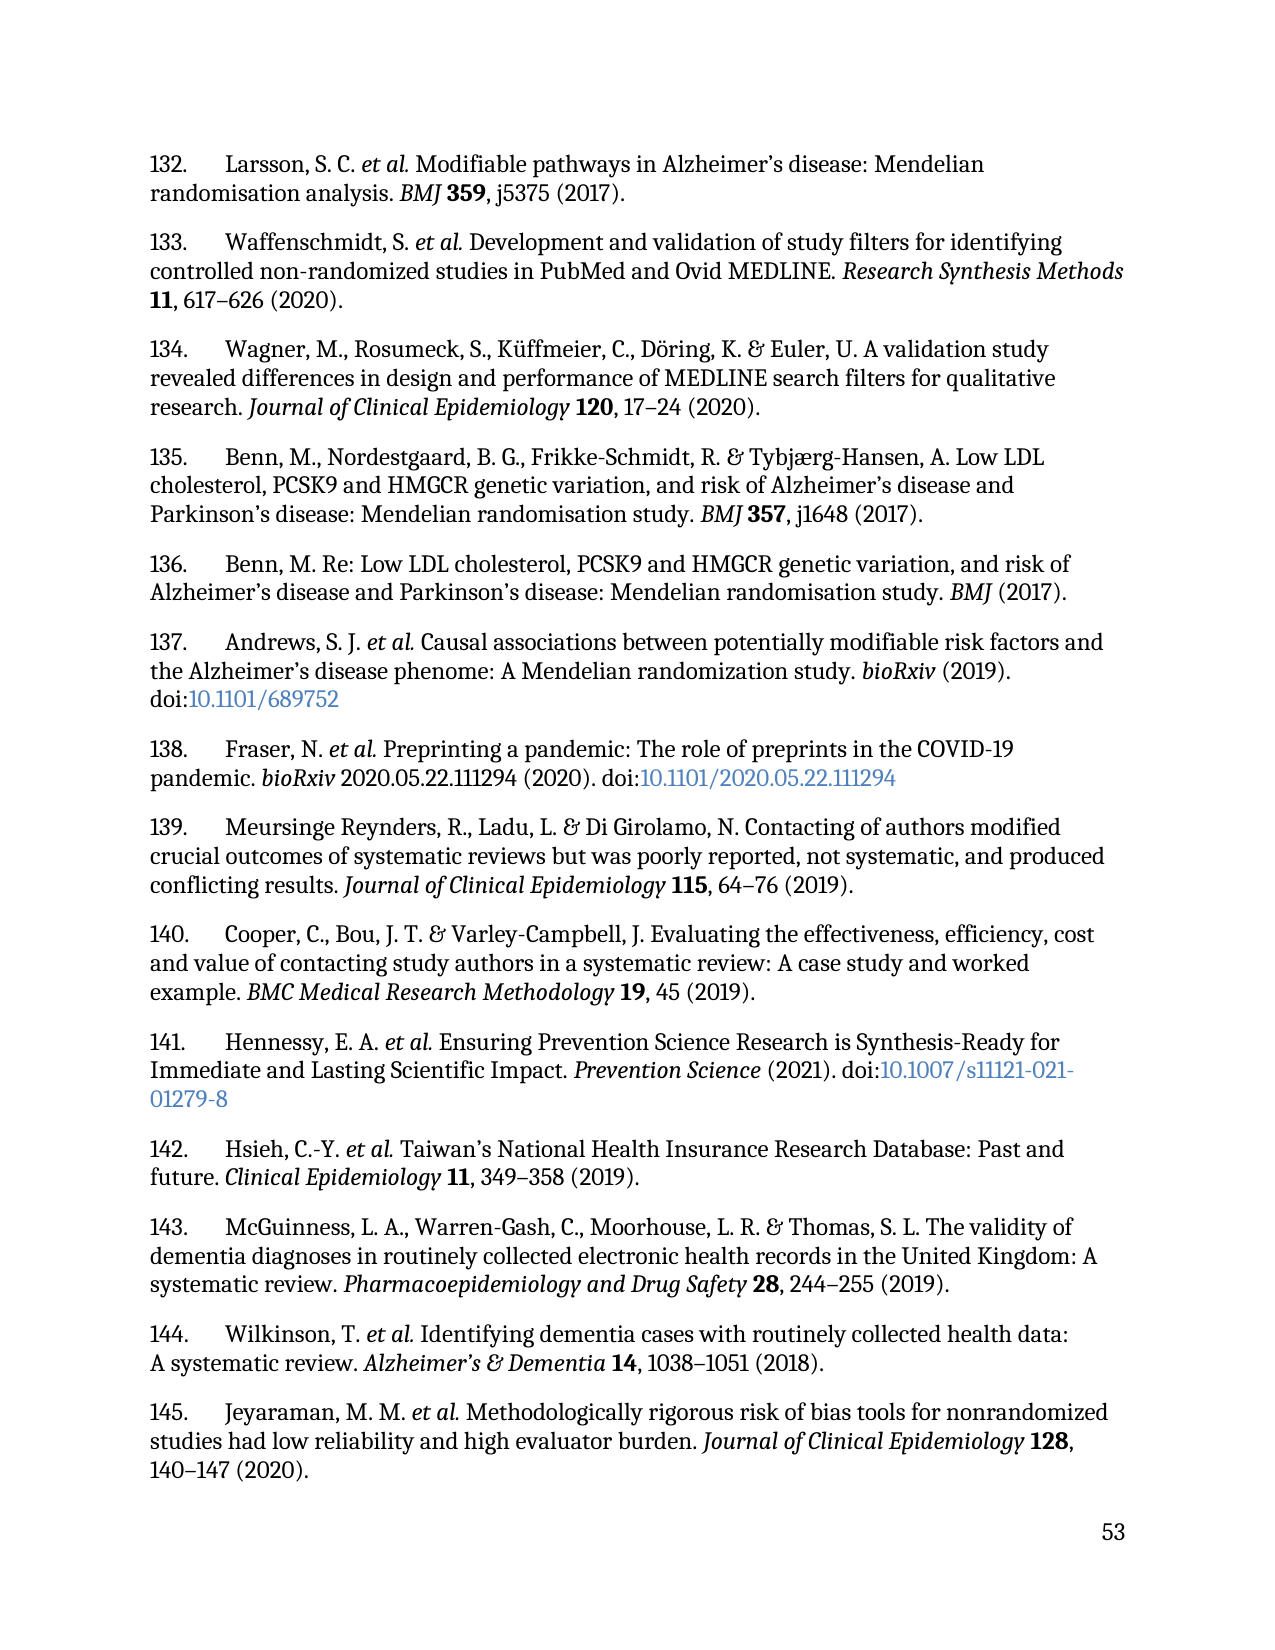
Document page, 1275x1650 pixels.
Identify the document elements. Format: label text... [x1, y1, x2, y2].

text 140. Cooper, C., Bou, J. T. & Varley-Campbell, J. Evaluating the effectiveness, efficiency, cost and value of contacting study authors in a systematic review: A case study and worked example. BMC Medical Research Methodology 19, 45 (2019). [150, 920, 1125, 1007]
text 136. Benn, M. Re: Low LDL cholesterol, PCSK9 and HMGCR genetic variation, and risk of Alzheimer’s disease and Parkinson’s disease: Mendelian randomisation study. BMJ (2017). [150, 549, 1125, 607]
text 134. Wagner, M., Rosumeck, S., Küffmeier, C., Döring, K. & Euler, U. A validation study revealed differences in design and performance of MEDLINE search filters for qualitative research. Journal of Clinical Epidemiology 120, 17–24 (2020). [150, 335, 1125, 422]
text 135. Benn, M., Nordestgaard, B. G., Frikke-Schmidt, R. & Tybjærg-Hansen, A. Low LDL cholesterol, PCSK9 and HMGCR genetic variation, and risk of Alzheimer’s disease and Parkinson’s disease: Mendelian randomisation study. BMJ 357, j1648 (2017). [150, 442, 1125, 529]
text 139. Meursinge Reynders, R., Ladu, L. & Di Girolamo, N. Contacting of authors modified crucial outcomes of systematic reviews but was poorly reported, not systematic, and produced conflicting results. Journal of Clinical Epidemiology 115, 64–76 (2019). [150, 813, 1125, 899]
text 133. Waffenschmidt, S. et al. Development and validation of study filters for identifying controlled non-randomized studies in PubMed and Ovid MEDLINE. Research Synthesis Methods 11, 617–626 (2020). [150, 228, 1125, 314]
text 132. Larsson, S. C. et al. Modifiable pathways in Alzheimer’s disease: Mendelian randomisation analysis. BMJ 359, j5375 (2017). [150, 150, 1125, 207]
text 144. Wilkinson, T. et al. Identifying dementia cases with routinely collected health data: A systematic review. Alzheimer’s & Dementia 14, 1038–1051 (2018). [150, 1320, 1125, 1377]
text 141. Hennessy, E. A. et al. Ensuring Prevention Science Research is Synthesis-Ready for Immediate and Lasting Scientific Impact. Prevention Science (2021). doi:10.1007/s11121-021-01279-8 [150, 1027, 1125, 1114]
text 143. McGuinness, L. A., Warren-Gash, C., Moorhouse, L. R. & Thomas, S. L. The validity of dementia diagnoses in routinely collected electronic health records in the United Kingdom: A systematic review. Pharmacoepidemiology and Drug Safety 28, 244–255 (2019). [150, 1213, 1125, 1299]
text 145. Jeyaraman, M. M. et al. Methodologically rigorous risk of bias tools for nonrandomized studies had low reliability and high evaluator burden. Journal of Clinical Epidemiology 128, 140–147 (2020). [150, 1398, 1125, 1484]
text 138. Fraser, N. et al. Preprinting a pandemic: The role of preprints in the COVID-19 pandemic. bioRxiv 2020.05.22.111294 (2020). doi:10.1101/2020.05.22.111294 [150, 735, 1125, 792]
text 137. Andrews, S. J. et al. Causal associations between potentially modifiable risk factors and the Alzheimer’s disease phenome: A Mendelian randomization study. bioRxiv (2019). doi:10.1101/689752 [150, 628, 1125, 714]
text 142. Hsieh, C.-Y. et al. Taiwan’s National Health Insurance Research Database: Past and future. Clinical Epidemiology 11, 349–358 (2019). [150, 1134, 1125, 1192]
